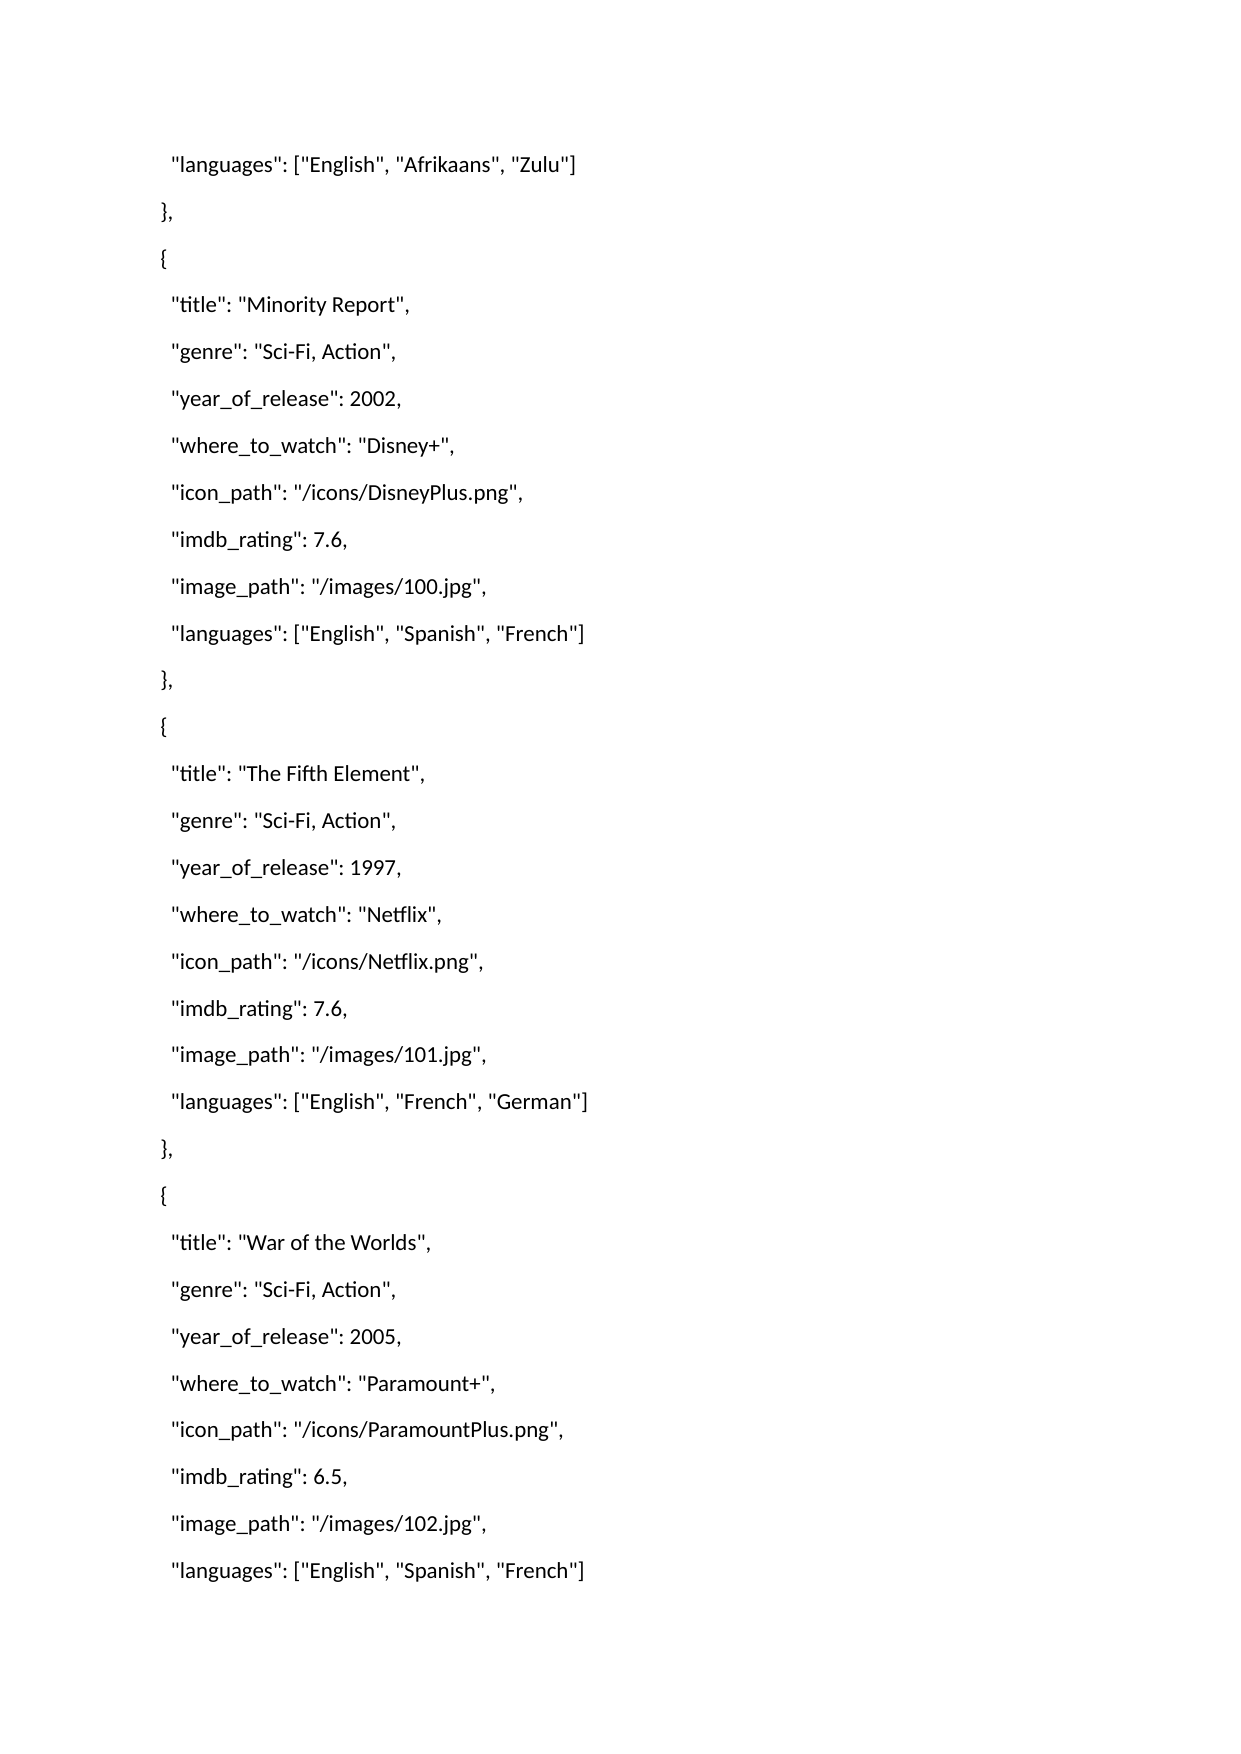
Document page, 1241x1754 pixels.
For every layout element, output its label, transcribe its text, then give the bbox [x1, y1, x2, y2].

text "where_to_watch": "Netflix", [150, 900, 1090, 928]
text "genre": "Sci-Fi, Action", [150, 1275, 1090, 1303]
text }, [150, 666, 1090, 694]
text "year_of_release": 2002, [150, 384, 1090, 412]
text "where_to_watch": "Paramount+", [150, 1369, 1090, 1397]
text "year_of_release": 1997, [150, 853, 1090, 881]
text "languages": ["English", "Afrikaans", "Zulu"] [150, 150, 1090, 178]
text }, [150, 1134, 1090, 1162]
text "image_path": "/images/102.jpg", [150, 1509, 1090, 1537]
text "where_to_watch": "Disney+", [150, 431, 1090, 459]
text "icon_path": "/icons/DisneyPlus.png", [150, 478, 1090, 506]
text "year_of_release": 2005, [150, 1322, 1090, 1350]
text { [150, 244, 1090, 272]
text }, [150, 197, 1090, 225]
text "icon_path": "/icons/Netflix.png", [150, 947, 1090, 975]
text { [150, 1181, 1090, 1209]
text "languages": ["English", "Spanish", "French"] [150, 1556, 1090, 1584]
text "genre": "Sci-Fi, Action", [150, 806, 1090, 834]
text "image_path": "/images/100.jpg", [150, 572, 1090, 600]
text "languages": ["English", "French", "German"] [150, 1087, 1090, 1116]
text "title": "War of the Worlds", [150, 1228, 1090, 1256]
text "languages": ["English", "Spanish", "French"] [150, 619, 1090, 647]
text "title": "The Fifth Element", [150, 759, 1090, 787]
text "imdb_rating": 7.6, [150, 994, 1090, 1022]
text { [150, 712, 1090, 741]
text "imdb_rating": 7.6, [150, 525, 1090, 553]
text "genre": "Sci-Fi, Action", [150, 337, 1090, 366]
text "image_path": "/images/101.jpg", [150, 1041, 1090, 1069]
text "icon_path": "/icons/ParamountPlus.png", [150, 1416, 1090, 1444]
text "imdb_rating": 6.5, [150, 1462, 1090, 1491]
text "title": "Minority Report", [150, 291, 1090, 319]
